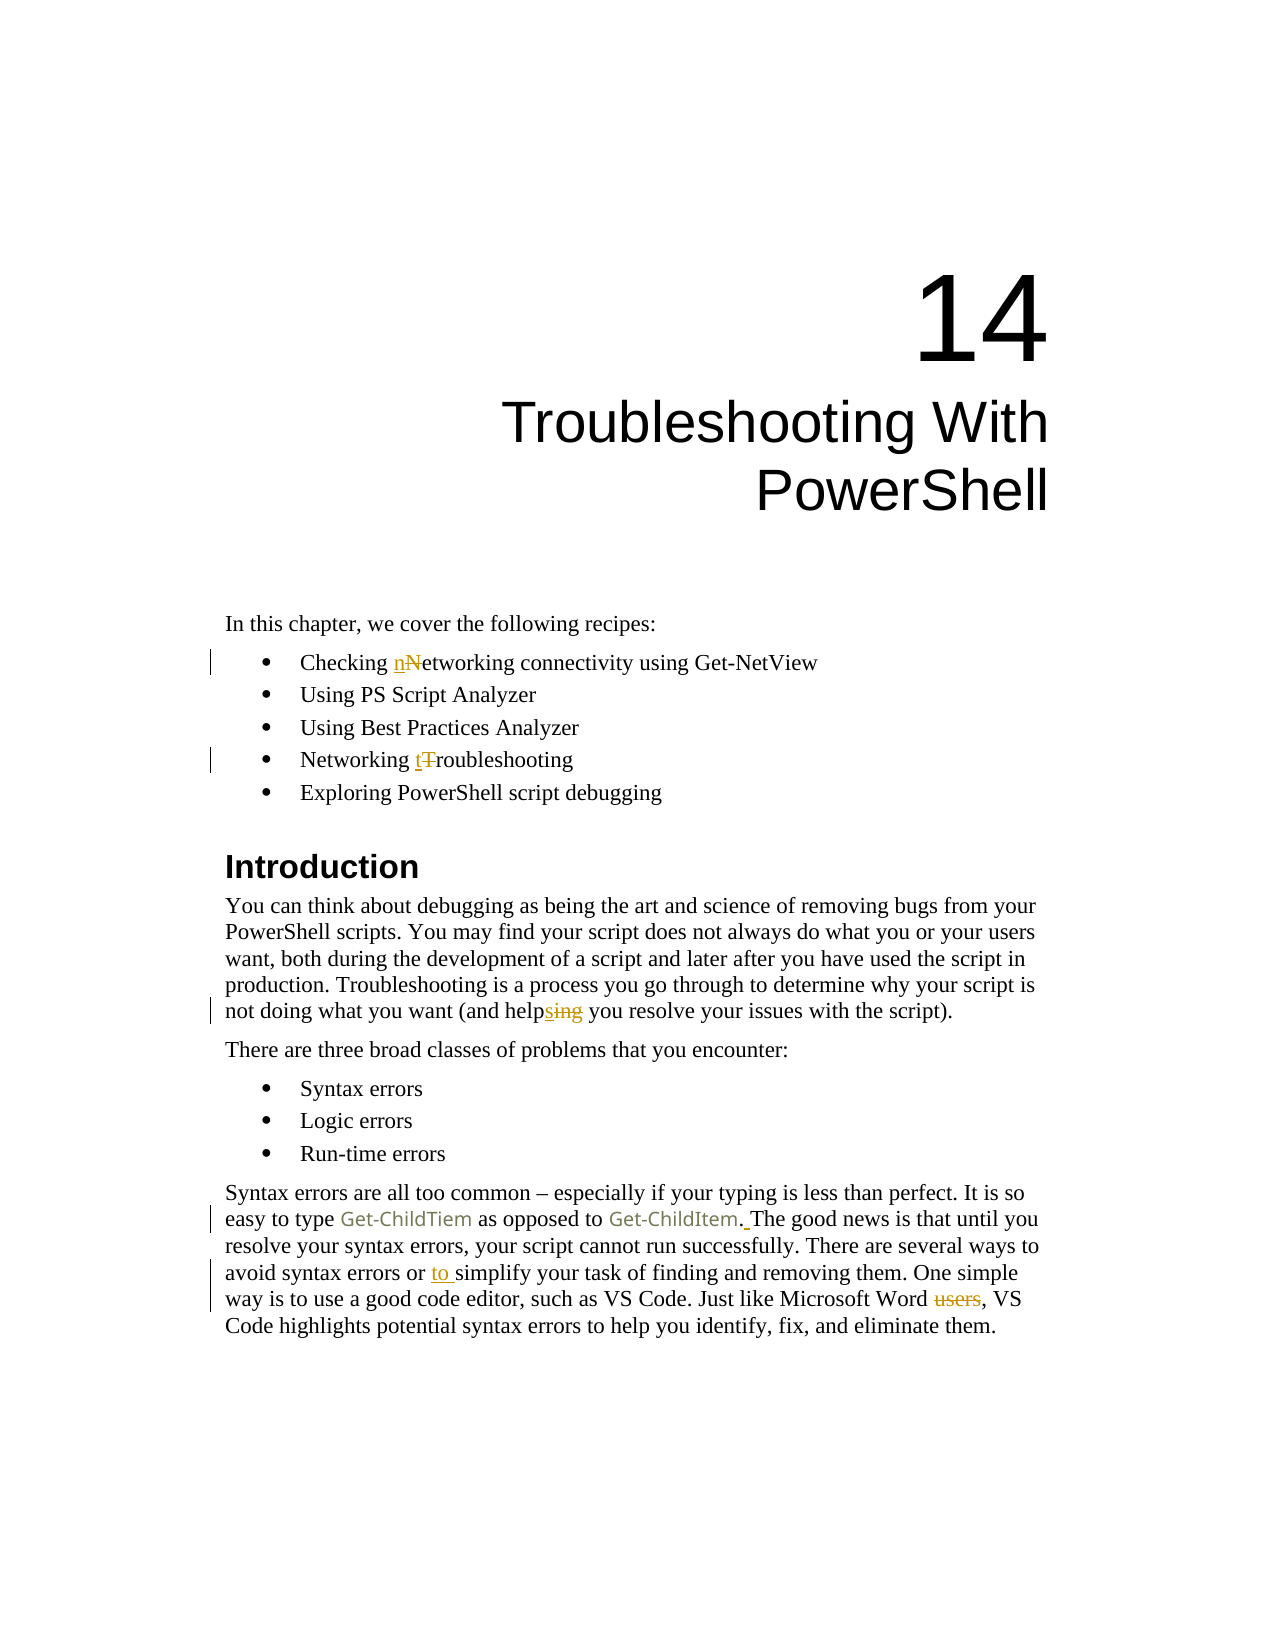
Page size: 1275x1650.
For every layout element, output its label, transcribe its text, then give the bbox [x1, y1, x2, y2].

text There are three broad classes of problems that you encounter: [225, 1036, 1050, 1062]
text Syntax errors [262, 1075, 1012, 1101]
subtitle Introduction [225, 847, 1050, 886]
text Checking etworking connectivity using Get-NetView [262, 649, 1012, 675]
text You can think about debugging as being the art and science of removing bugs from your PowerShell scripts. You may find your script does not always do what you or your users want, both during the development of a script and later after you have used the script in production. Troubleshooting is a process you go through to determine why your script is not doing what you want (and help you resolve your issues with the script). [225, 892, 1050, 1024]
text Using Best Practices Analyzer [262, 714, 1012, 740]
text Syntax errors are all too common – especially if your typing is less than perfect. It is so easy to type Get-ChildTiem as opposed to Get-ChildItem.The good news is that until you resolve your syntax errors, your script cannot run successfully. There are several ways to avoid syntax errors or simplify your task of finding and removing them. One simple way is to use a good code editor, such as VS Code. Just like Microsoft Word , VS Code highlights potential syntax errors to help you identify, fix, and eliminate them. [225, 1179, 1050, 1338]
text Logic errors [262, 1108, 1012, 1134]
text 14 [225, 244, 1050, 388]
text In this chapter, we cover the following recipes: [225, 610, 1050, 636]
text Run-time errors [262, 1140, 1012, 1167]
text Exploring PowerShell script debugging [262, 779, 1012, 806]
title Troubleshooting With PowerShell [225, 388, 1050, 522]
text Networking roubleshooting [262, 747, 1012, 773]
text Using PS Script Analyzer [262, 681, 1012, 708]
